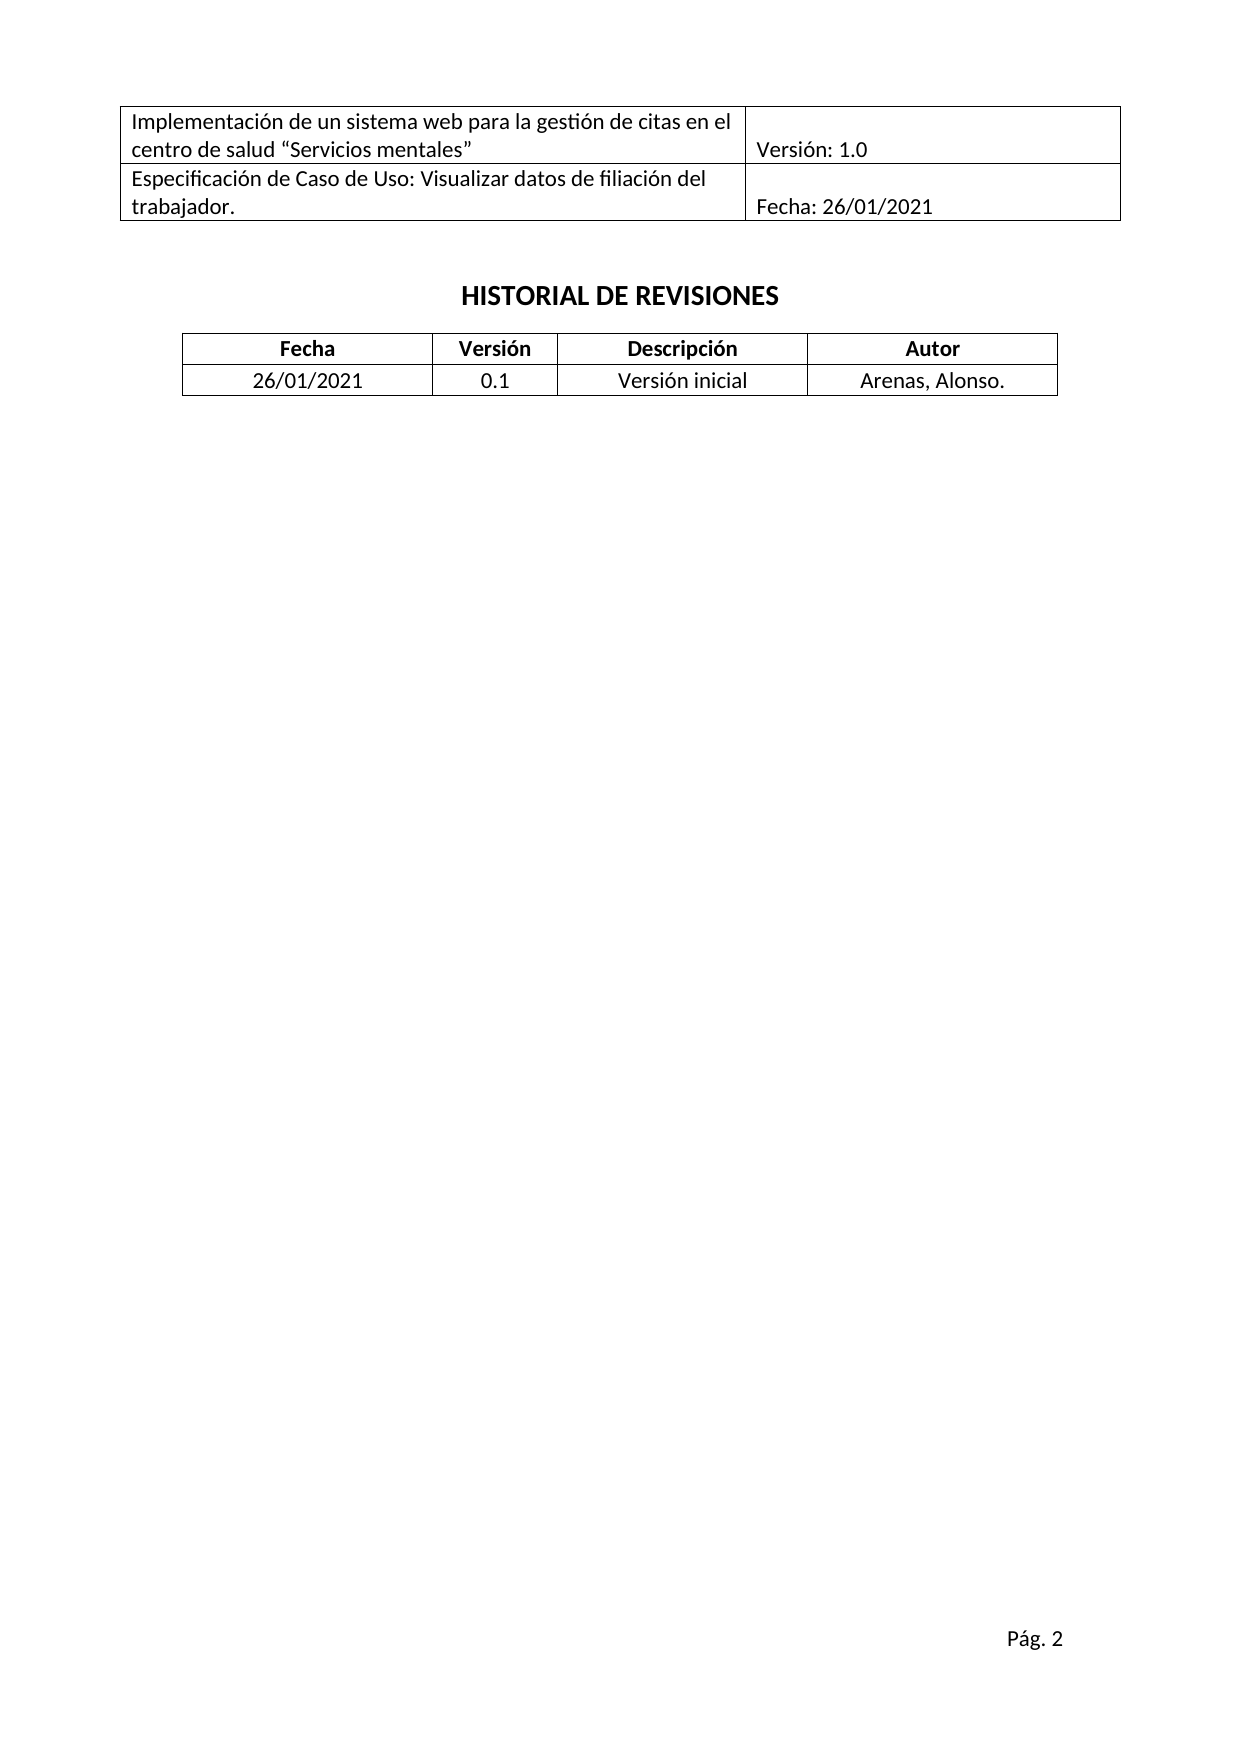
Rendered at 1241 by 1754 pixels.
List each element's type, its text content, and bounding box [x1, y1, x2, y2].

table_header Descripción [558, 334, 807, 364]
table_header Autor [808, 334, 1057, 364]
table_cell Arenas, Alonso. [808, 365, 1057, 395]
text HISTORIAL DE REVISIONES [177, 277, 1063, 313]
table_cell 26/01/2021 [183, 365, 432, 395]
table_header Versión [433, 334, 557, 364]
table_cell 0.1 [433, 365, 557, 395]
table_header Fecha [183, 334, 432, 364]
table_cell Versión inicial [558, 365, 807, 395]
